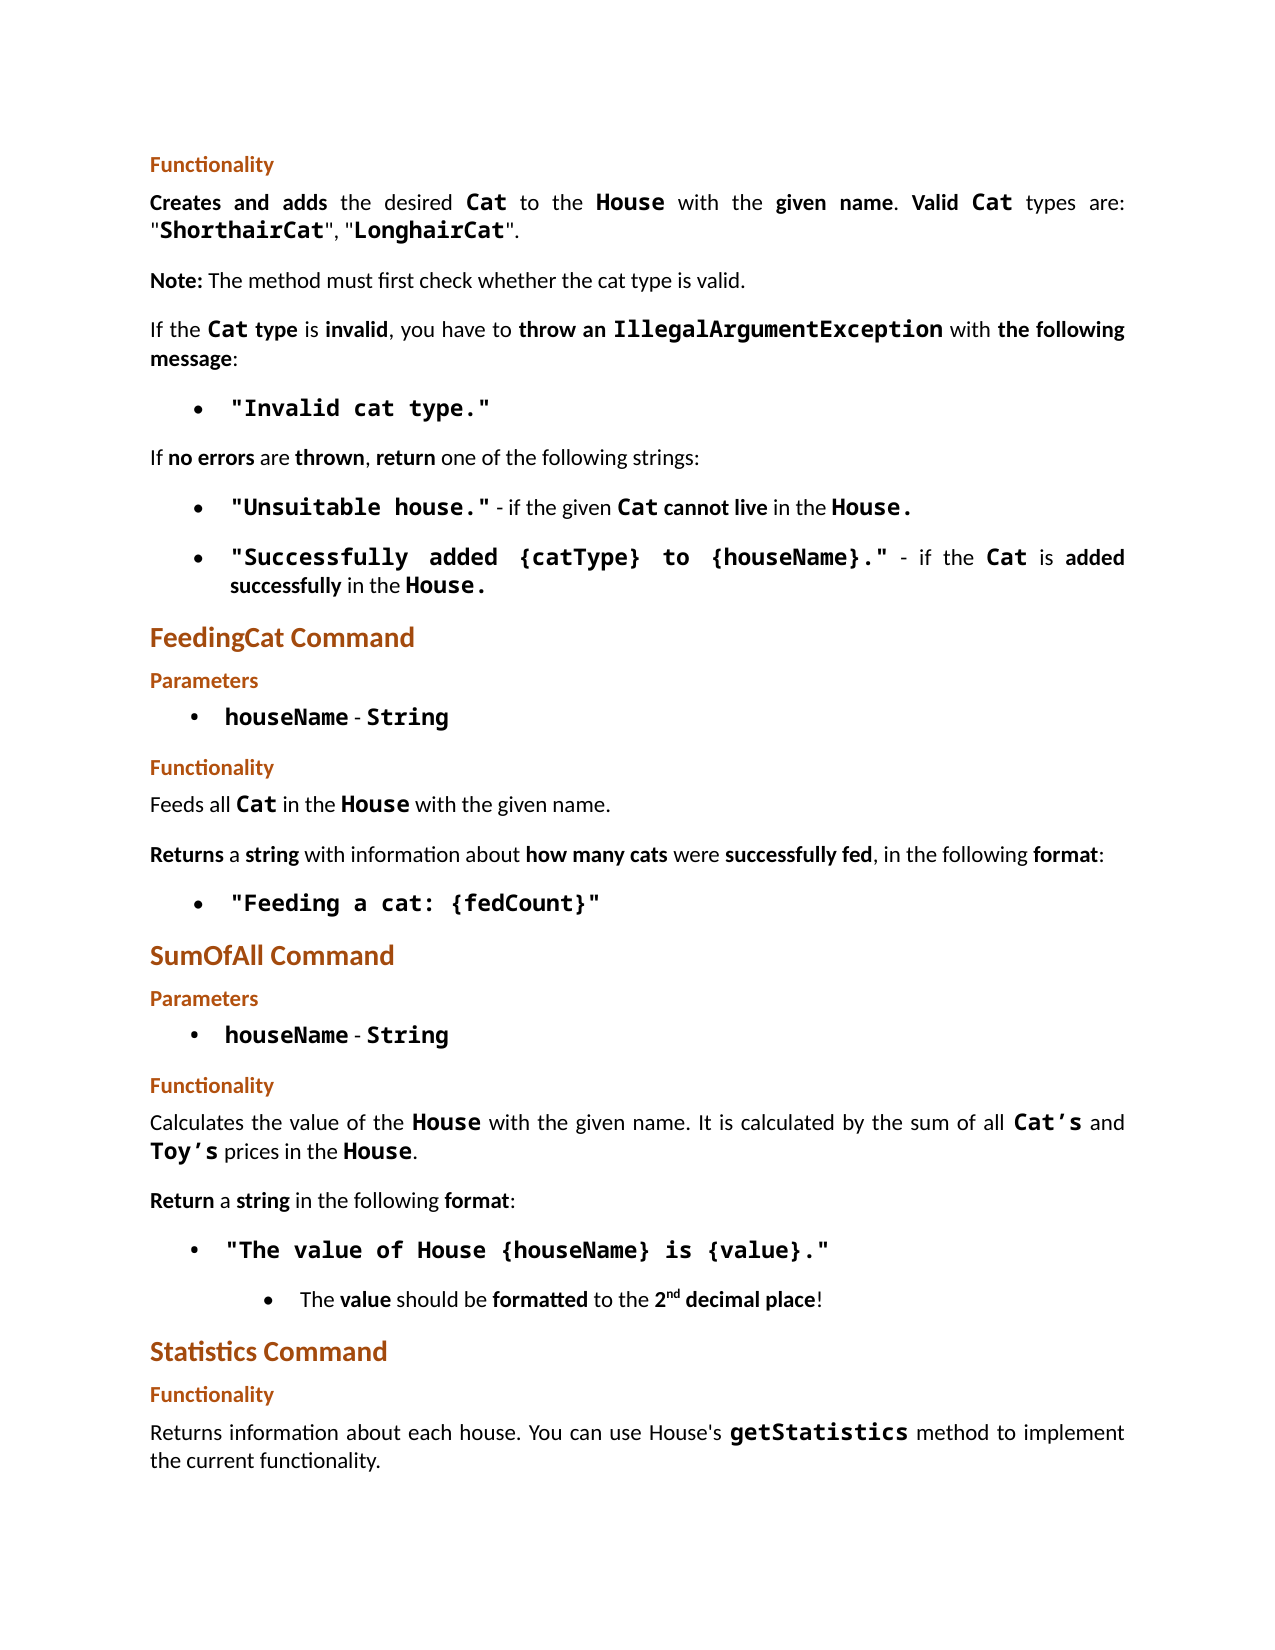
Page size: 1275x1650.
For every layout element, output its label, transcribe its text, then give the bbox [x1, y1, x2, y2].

text Functionality [150, 1070, 1125, 1099]
text Returns information about each house. You can use House's getStatistics method to implement the current functionality. [150, 1417, 1125, 1474]
list "Unsuitable house." - if the given Cat cannot live in the House. [192, 492, 1125, 521]
text Functionality [150, 150, 1125, 179]
text SumOfAll Command [150, 942, 1125, 971]
text Calculates the value of the House with the given name. It is calculated by the sum of all Cat’s and Toy’s prices in the House. [150, 1107, 1125, 1165]
text Functionality [150, 752, 1125, 781]
list houseName - String [187, 703, 1125, 732]
text Creates and adds the desired Cat to the House with the given name. Valid Cat types are: "ShorthairCat", "LonghairCat". [150, 187, 1125, 244]
text Note: The method must first check whether the cat type is valid. [150, 265, 1125, 294]
list houseName - String [187, 1021, 1125, 1049]
list "The value of House {houseName} is {value}." [187, 1235, 1125, 1264]
list "Invalid cat type." [192, 393, 1125, 422]
text If the Cat type is invalid, you have to throw an IllegalArgumentException with the following message: [150, 315, 1125, 372]
text FeedingCat Command [150, 624, 1125, 653]
text Parameters [150, 666, 1125, 694]
text If no errors are thrown, return one of the following strings: [150, 443, 1125, 472]
text Functionality [150, 1380, 1125, 1409]
text Feeds all Cat in the House with the given name. [150, 789, 1125, 818]
list "Successfully added {catType} to {houseName}." - if the Cat is added successfully in the House. [192, 542, 1125, 599]
list "Feeding a cat: {fedCount}" [192, 889, 1125, 917]
text Statistics Command [150, 1339, 1125, 1367]
text Parameters [150, 984, 1125, 1012]
text Returns a string with information about how many cats were successfully fed, in the following format: [150, 839, 1125, 868]
list The value should be formatted to the 2nd decimal place! [262, 1285, 1125, 1314]
text Return a string in the following format: [150, 1186, 1125, 1214]
